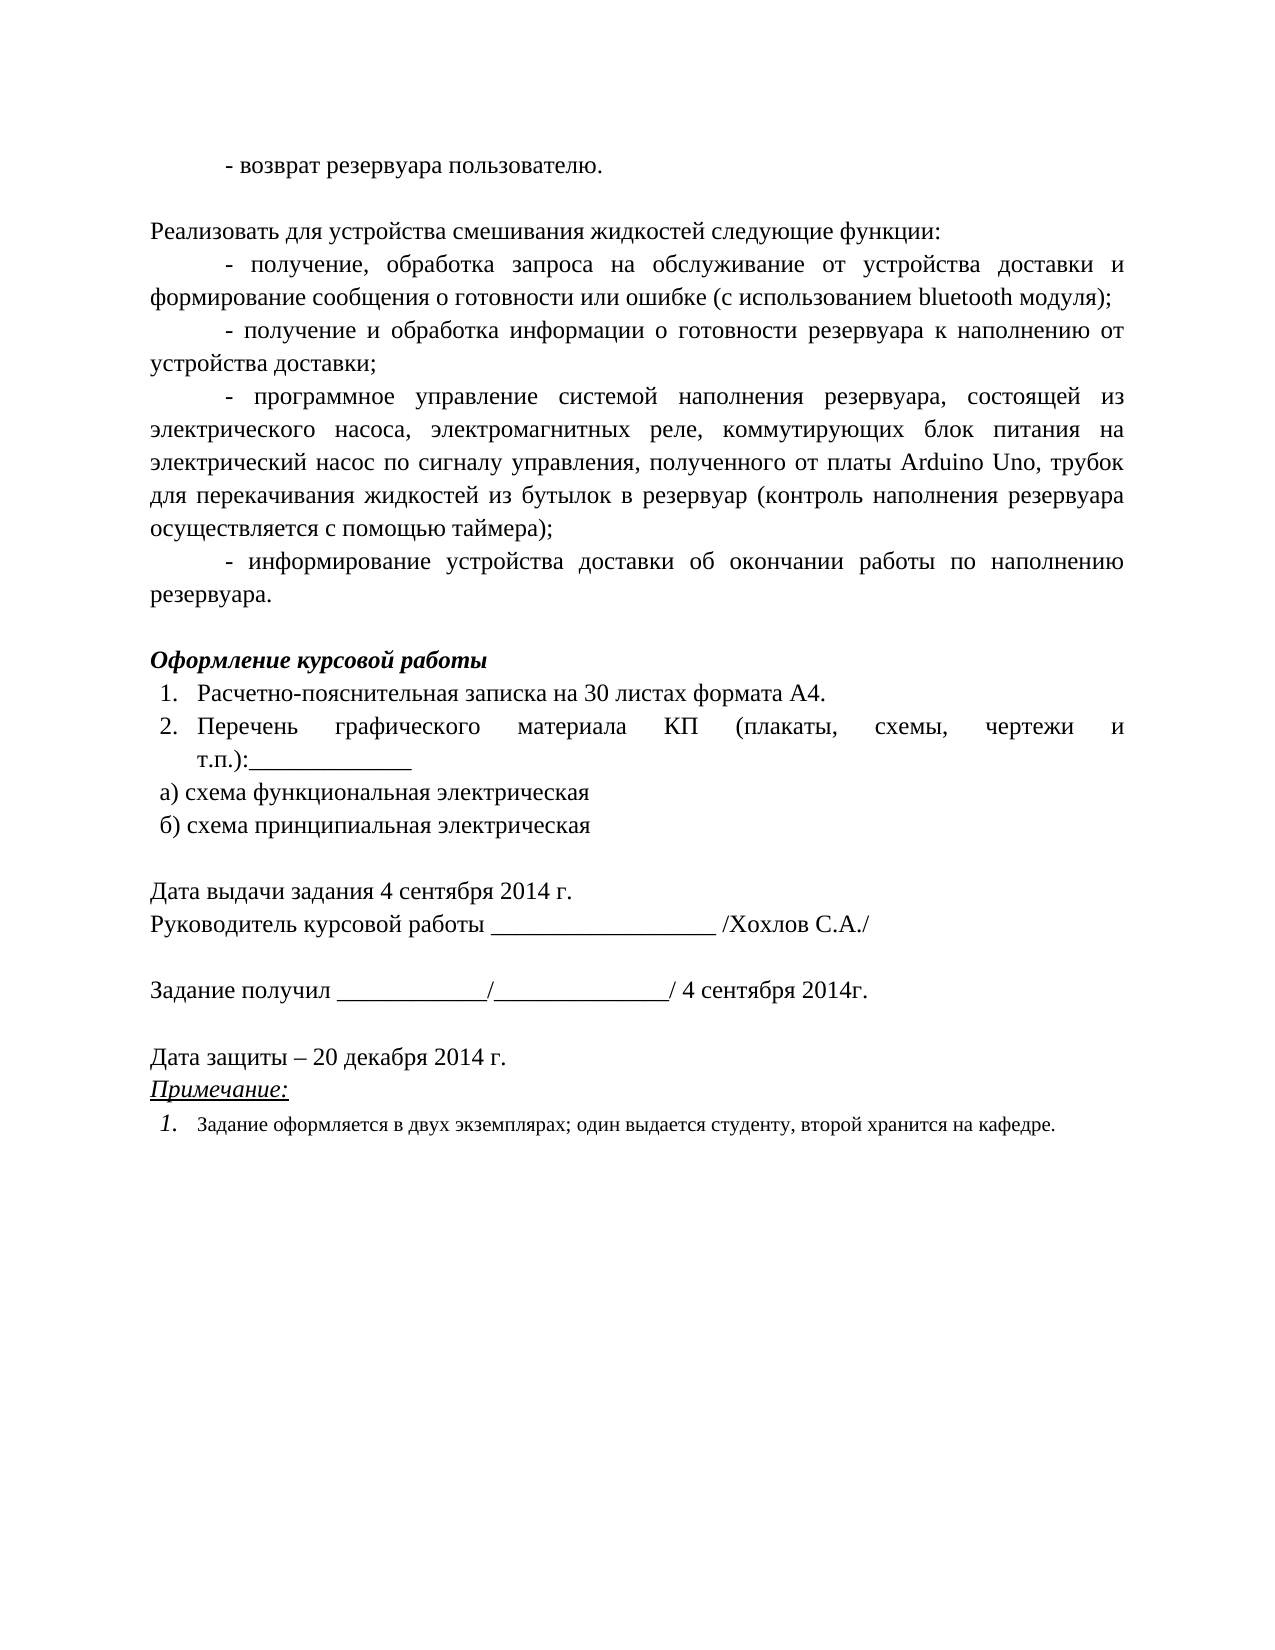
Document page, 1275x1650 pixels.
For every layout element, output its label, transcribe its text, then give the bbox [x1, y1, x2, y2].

list - получение и обработка информации о готовности резервуара к наполнению от устройства доставки; [150, 315, 1125, 377]
list Перечень графического материала КП (плакаты, схемы, чертежи и т.п.):_____________ [159, 711, 1125, 773]
list Примечание: [150, 1074, 1125, 1103]
list а) схема функциональная электрическая [159, 777, 1125, 806]
list б) схема принципиальная электрическая [159, 810, 1125, 839]
list - информирование устройства доставки об окончании работы по наполнению резервуара. [150, 546, 1125, 608]
list - возврат резервуара пользователю. [150, 150, 1125, 179]
list Реализовать для устройства смешивания жидкостей следующие функции: [150, 216, 1125, 245]
list - программное управление системой наполнения резервуара, состоящей из электрического насоса, электромагнитных реле, коммутирующих блок питания на электрический насос по сигналу управления, полученного от платы Arduino Uno, трубок для перекачивания жидкостей из бутылок в резервуар (контроль наполнения резервуара осуществляется с помощью таймера); [150, 381, 1125, 542]
list Задание получил ____________/______________/ 4 сентября 2014г. [150, 976, 1125, 1004]
list Задание оформляется в двух экземплярах; один выдается студенту, второй хранится на кафедре. [159, 1108, 1125, 1136]
list Расчетно-пояснительная записка на 30 листах формата А4. [159, 678, 1125, 707]
list Руководитель курсовой работы __________________ /Хохлов С.А./ [150, 909, 1125, 938]
list Дата защиты – 20 декабря 2014 г. [150, 1042, 1125, 1070]
list - получение, обработка запроса на обслуживание от устройства доставки и формирование сообщения о готовности или ошибке (с использованием bluetooth модуля); [150, 249, 1125, 311]
list Оформление курсовой работы [150, 645, 1125, 674]
list Дата выдачи задания 4 сентября 2014 г. [150, 876, 1125, 905]
